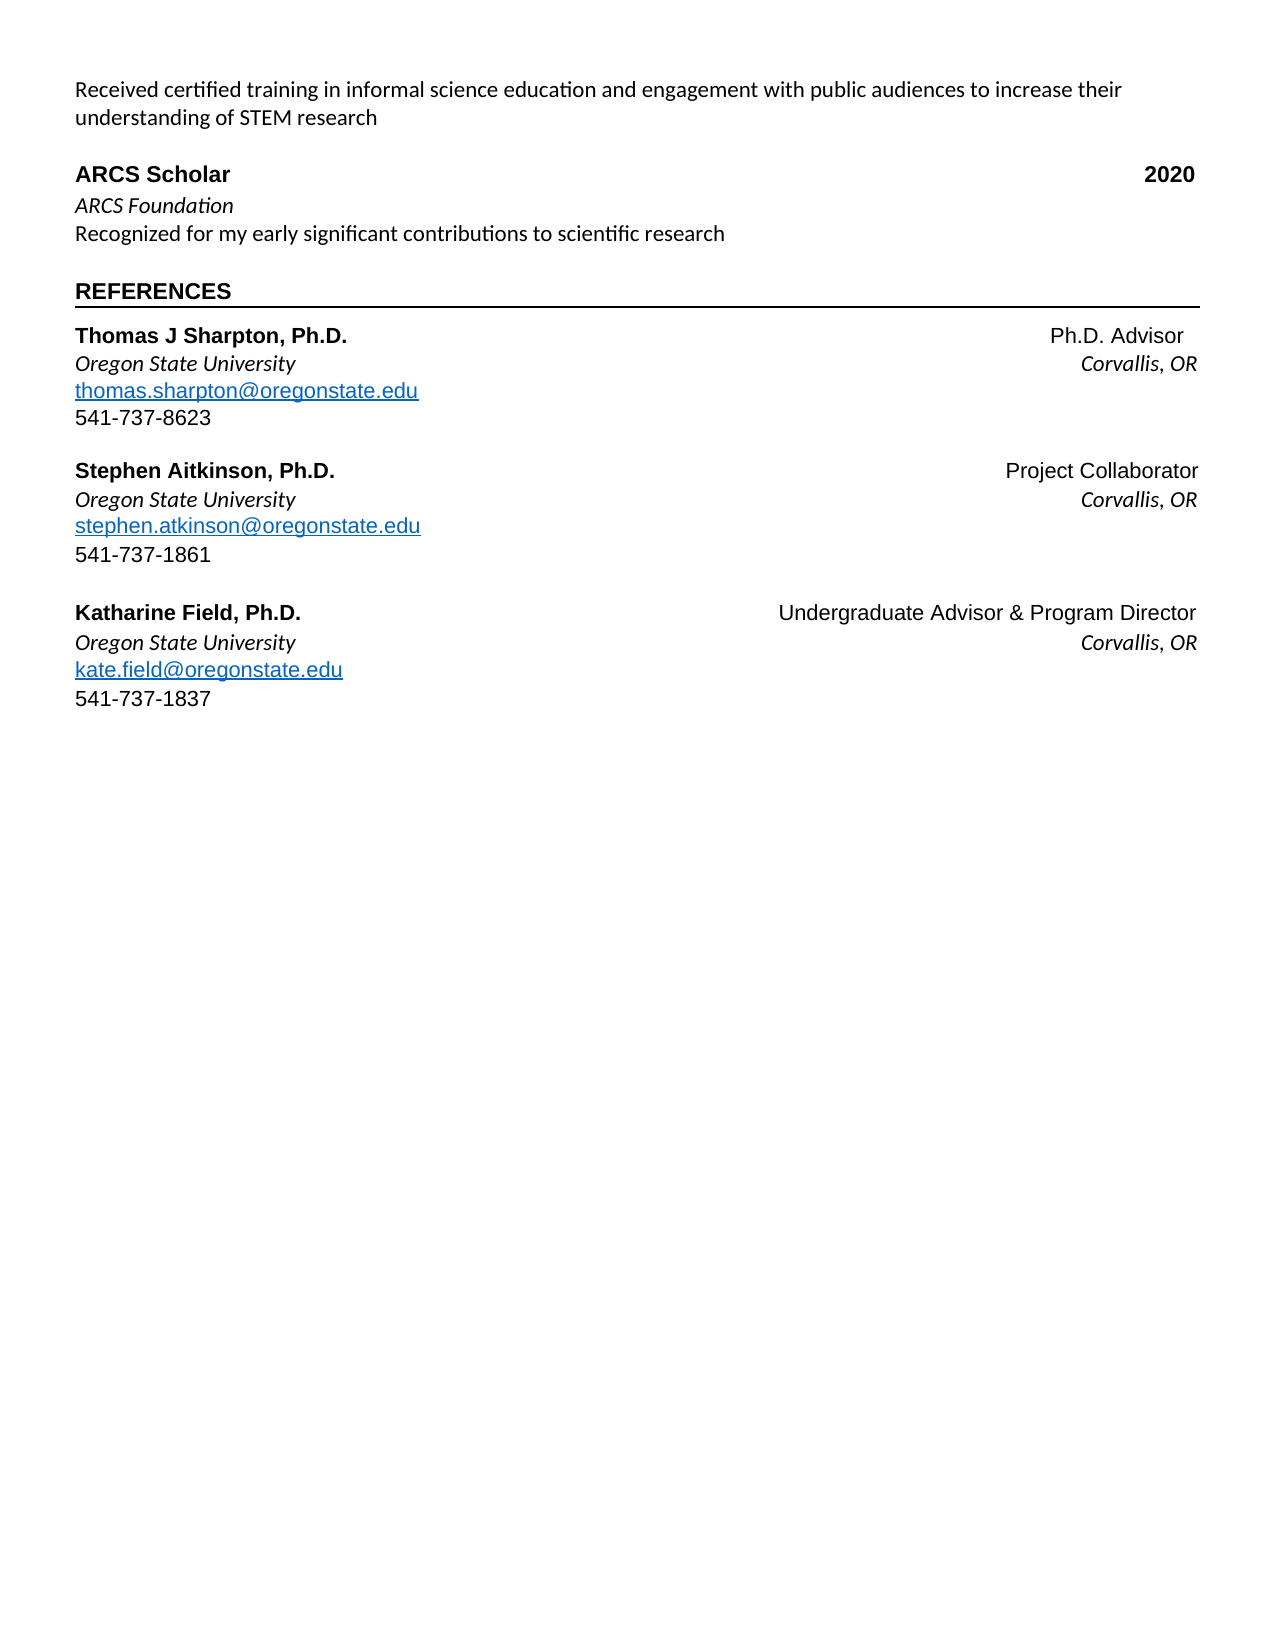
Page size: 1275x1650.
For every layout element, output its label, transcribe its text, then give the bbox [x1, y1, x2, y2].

text Oregon State University Corvallis, OR [75, 485, 1200, 513]
text thomas.sharpton@oregonstate.edu [75, 378, 1200, 403]
text Oregon State University Corvallis, OR [75, 628, 1200, 657]
text Recognized for my early significant contributions to scientific research [75, 219, 1200, 247]
text REFERENCES [75, 278, 1200, 306]
text Thomas J Sharpton, Ph.D. Ph.D. Advisor [75, 323, 1200, 348]
text ARCS Scholar 2020 [75, 161, 1200, 188]
text ARCS Foundation [75, 191, 1200, 219]
text 541-737-8623 [75, 404, 1200, 429]
text stephen.atkinson@oregonstate.edu [75, 513, 1200, 538]
text 541-737-1861 [75, 542, 1200, 567]
text Stephen Aitkinson, Ph.D. Project Collaborator [75, 458, 1200, 483]
text Katharine Field, Ph.D. Undergraduate Advisor & Program Director [75, 599, 1200, 625]
text kate.field@oregonstate.edu [75, 657, 1200, 682]
text Received certified training in informal science education and engagement with public audiences to increase their understanding of STEM research [75, 75, 1200, 131]
text Oregon State University Corvallis, OR [75, 349, 1200, 378]
text 541-737-1837 [75, 686, 1200, 711]
